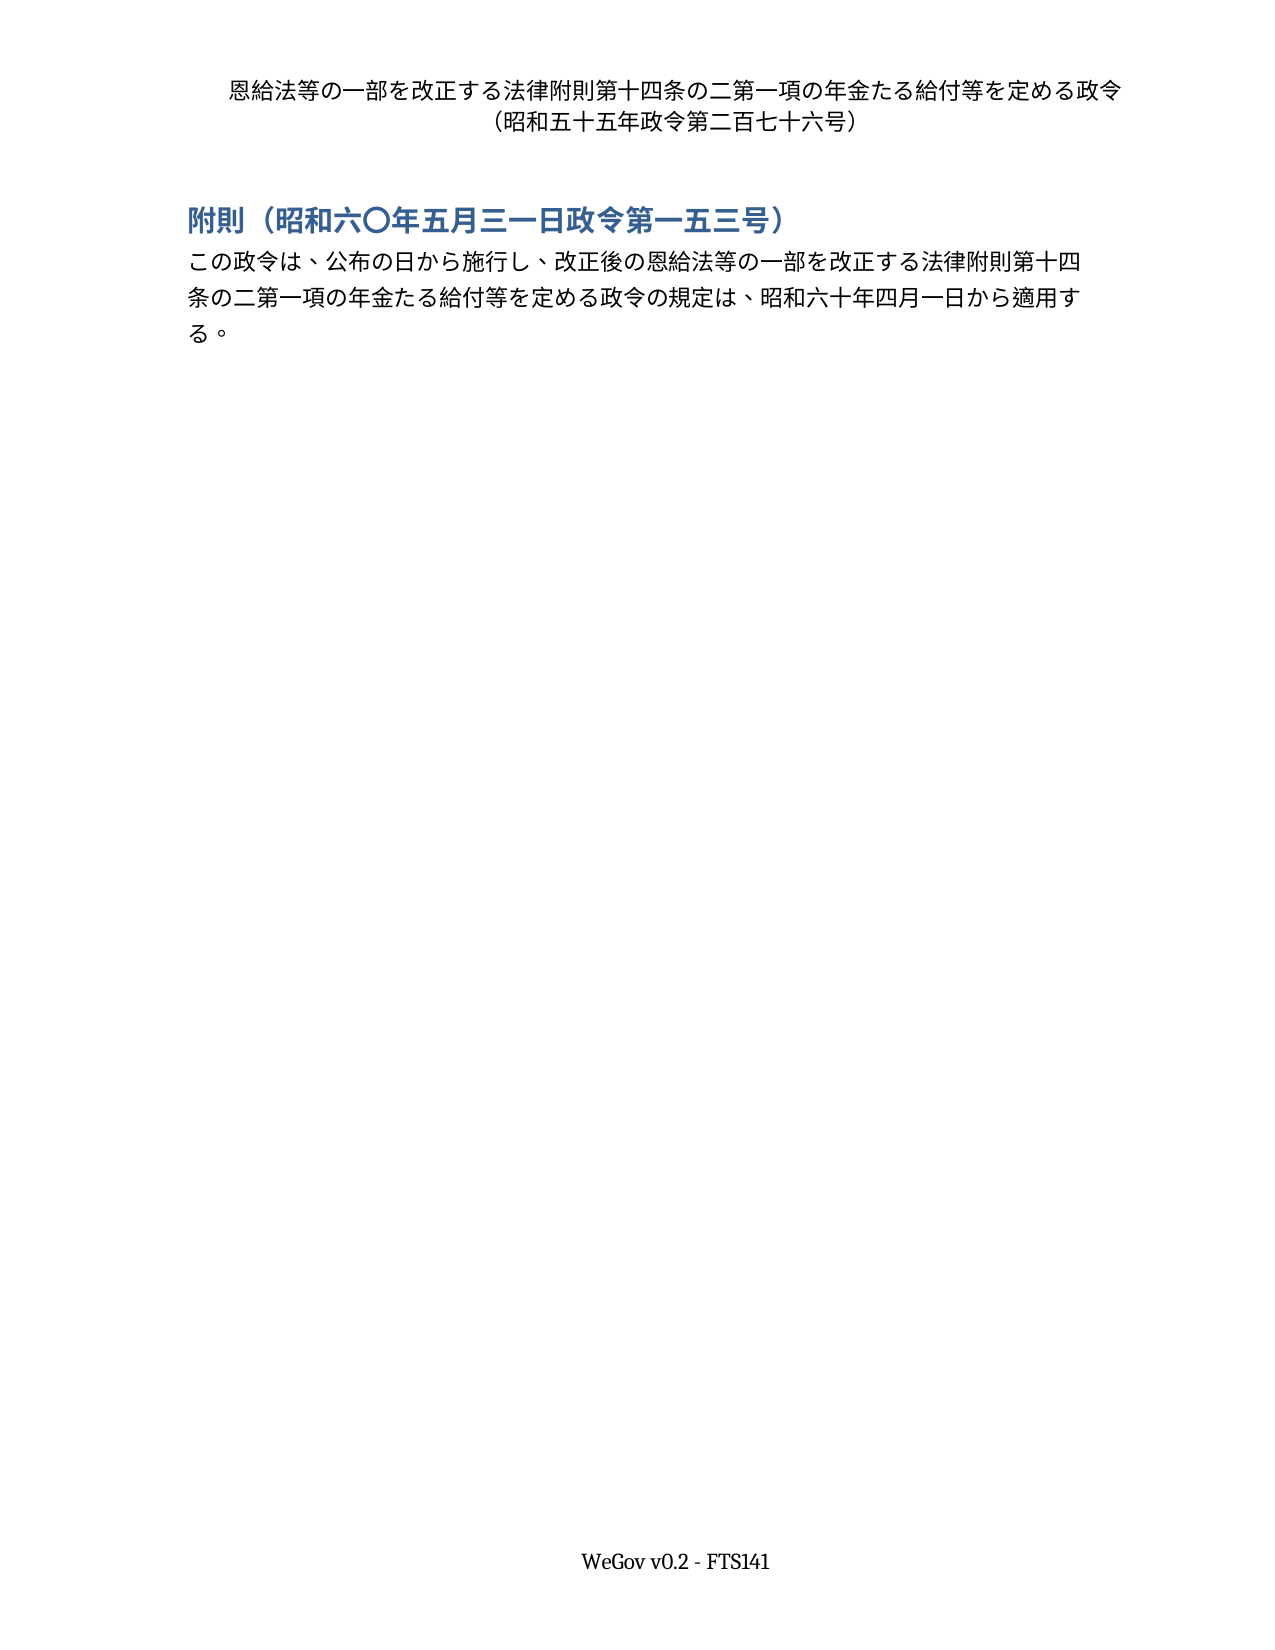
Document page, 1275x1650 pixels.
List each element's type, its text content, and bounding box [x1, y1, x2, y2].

text この政令は、公布の日から施行し、改正後の恩給法等の一部を改正する法律附則第十四条の二第一項の年金たる給付等を定める政令の規定は、昭和六十年四月一日から適用する。 [187, 246, 1087, 349]
subtitle 附則（昭和六〇年五月三一日政令第一五三号） [187, 200, 1087, 240]
